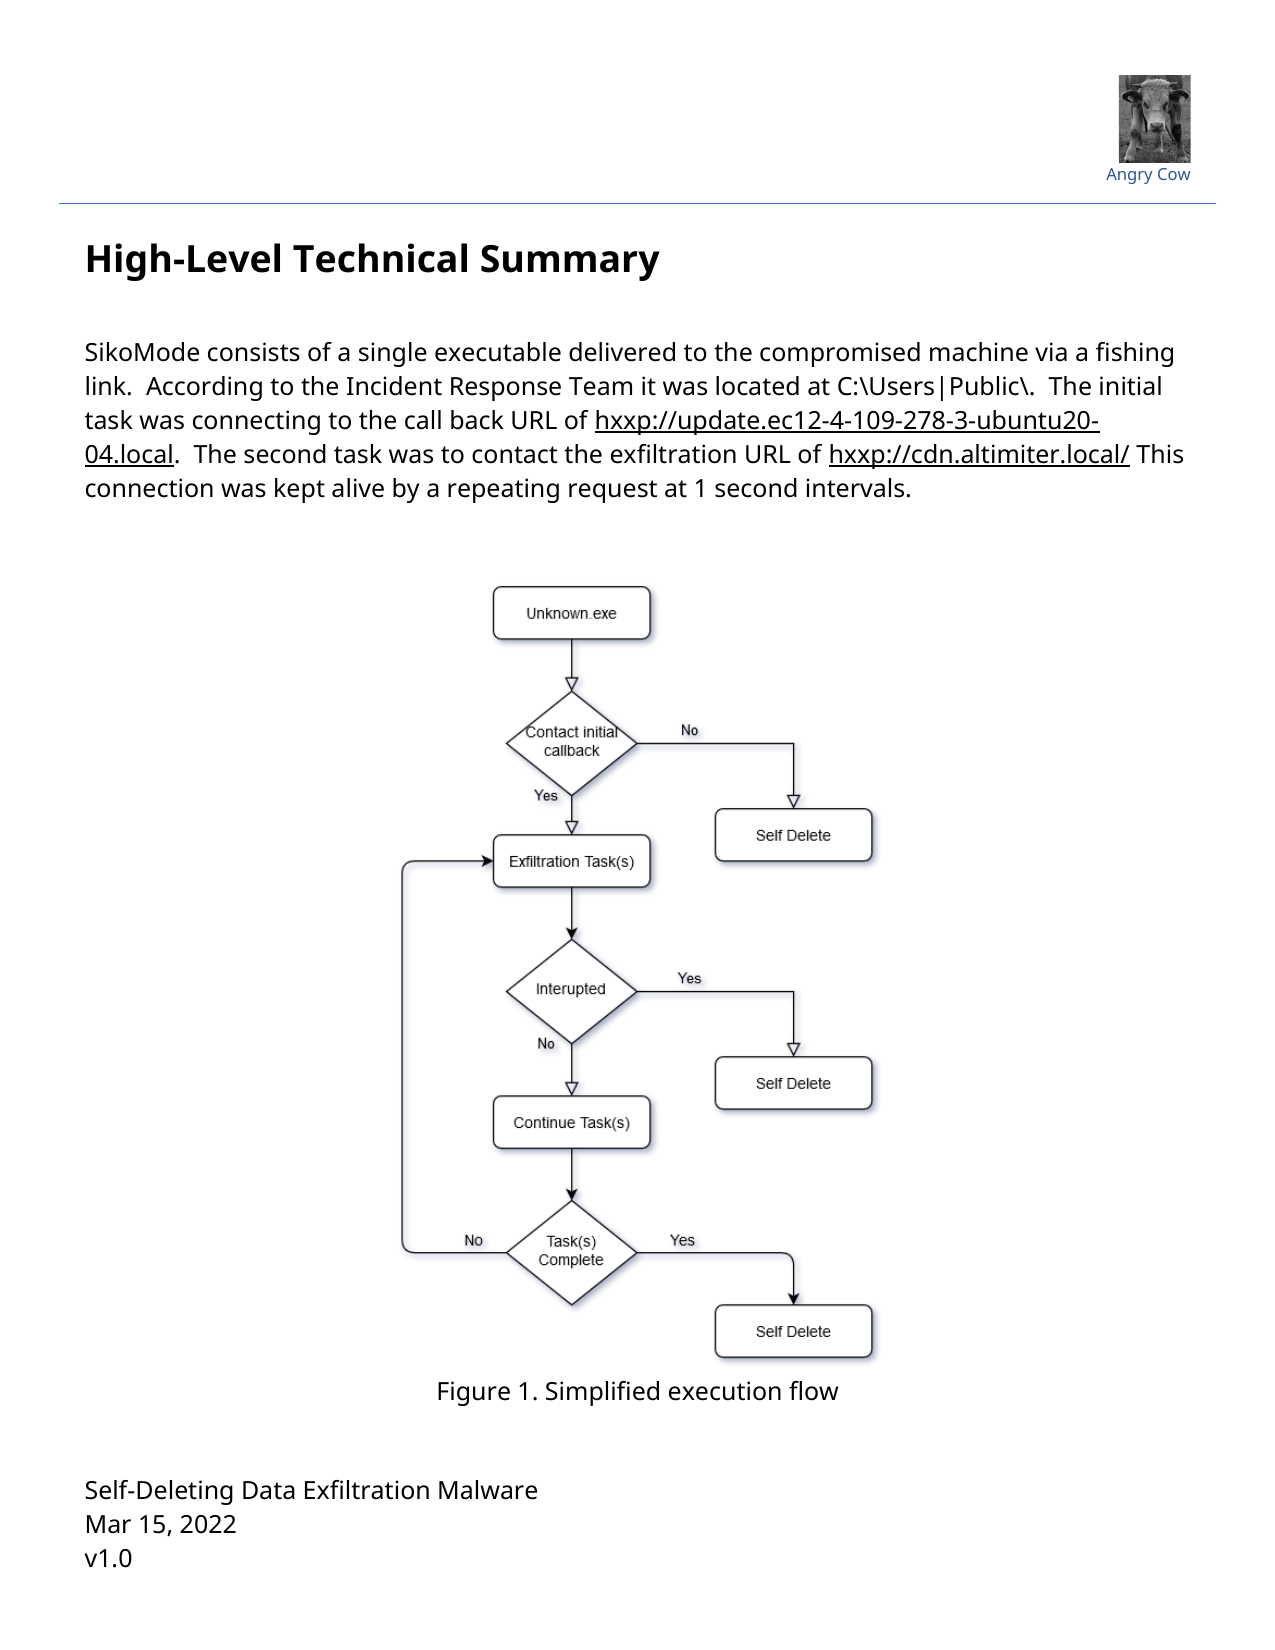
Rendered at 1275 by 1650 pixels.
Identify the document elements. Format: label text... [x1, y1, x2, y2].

picture [383, 572, 892, 1374]
text Figure 1. Simplified execution flow [84, 1374, 1191, 1408]
text SikoMode consists of a single executable delivered to the compromised machine via a fishing link. According to the Incident Response Team it was located at C:\Users|Public\. The initial task was connecting to the call back URL of hxxp://update.ec12-4-109-278-3-ubuntu20-04.local. The second task was to contact the exfiltration URL of hxxp://cdn.altimiter.local/ This connection was kept alive by a repeating request at 1 second intervals. [84, 334, 1191, 504]
subtitle High-Level Technical Summary [84, 232, 1191, 334]
picture [1118, 75, 1191, 163]
